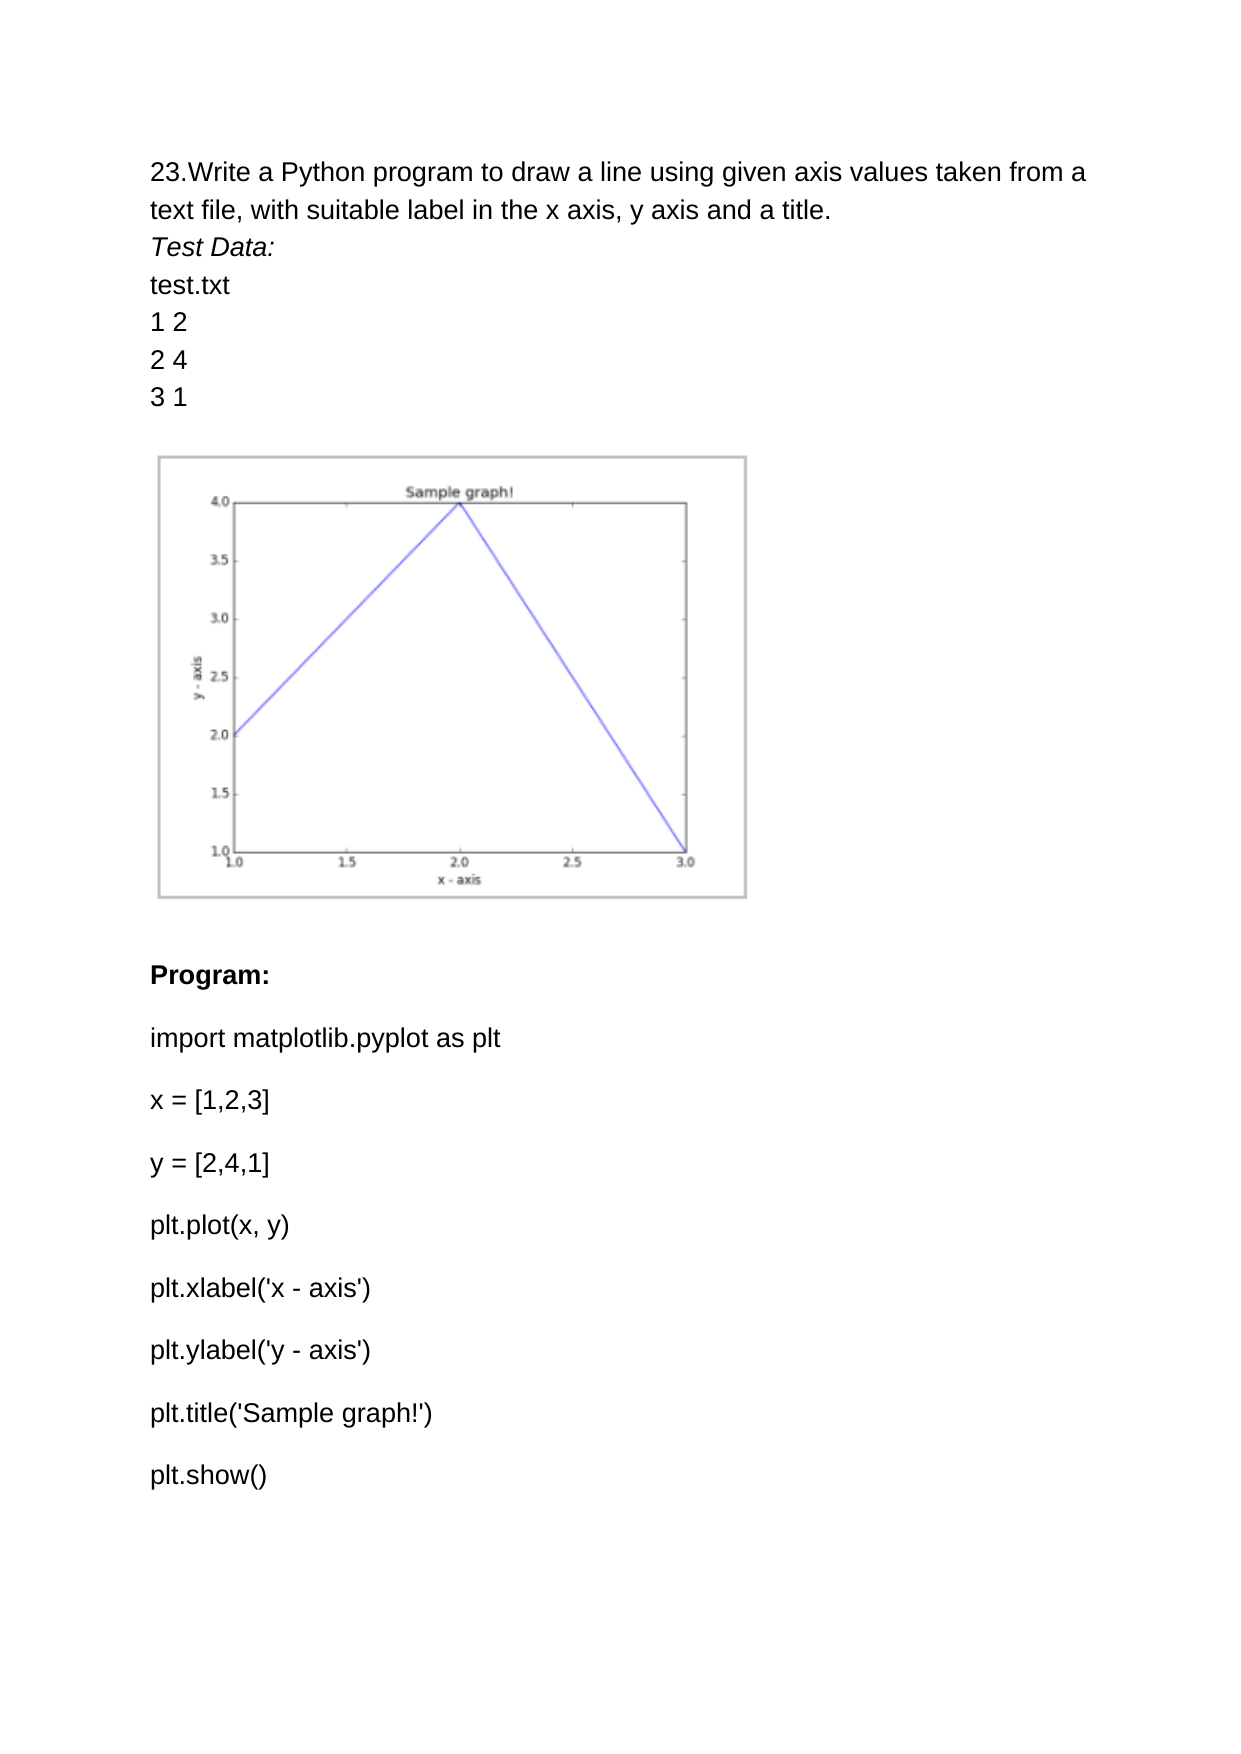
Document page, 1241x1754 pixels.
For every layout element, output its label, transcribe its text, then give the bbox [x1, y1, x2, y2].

text Program: [150, 953, 1090, 991]
text plt.ylabel('y - axis') [150, 1328, 1090, 1366]
text plt.title('Sample graph!') [150, 1391, 1090, 1428]
text y = [2,4,1] [150, 1141, 1090, 1178]
text x = [1,2,3] [150, 1078, 1090, 1116]
text 23.Write a Python program to draw a line using given axis values taken from a text file, with suitable label in the x axis, y axis and a title. Test Data: test.txt 1 2 2 4 3 1 [150, 150, 1090, 412]
text plt.xlabel('x - axis') [150, 1266, 1090, 1303]
text plt.plot(x, y) [150, 1203, 1090, 1241]
picture [150, 437, 788, 929]
text import matplotlib.pyplot as plt [150, 1016, 1090, 1053]
text plt.show() [150, 1453, 1090, 1491]
